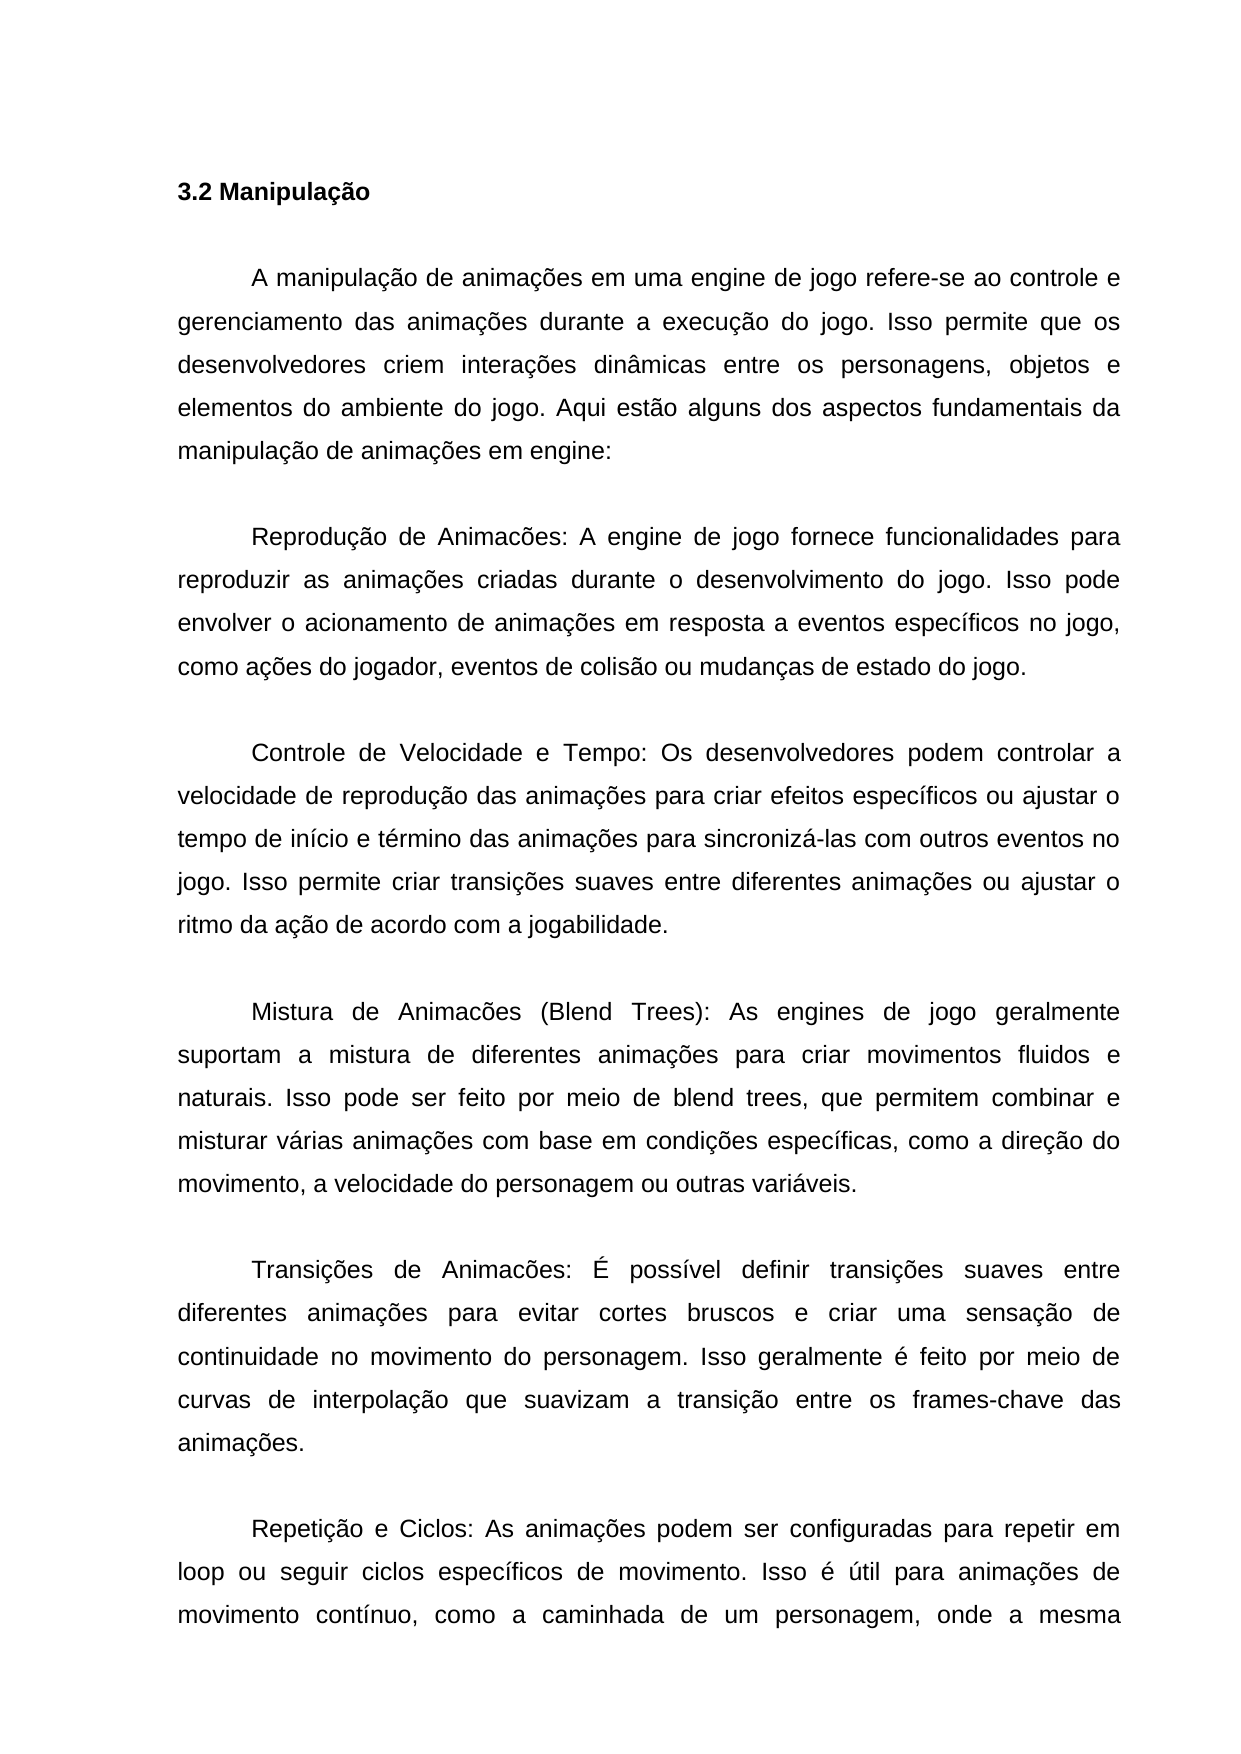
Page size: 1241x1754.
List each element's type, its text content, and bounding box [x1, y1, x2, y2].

text 3.2 Manipulação [177, 177, 1122, 206]
text A manipulação de animações em uma engine de jogo refere-se ao controle e gerenciamento das animações durante a execução do jogo. Isso permite que os desenvolvedores criem interações dinâmicas entre os personagens, objetos e elementos do ambiente do jogo. Aqui estão alguns dos aspectos fundamentais da manipulação de animações em engine: [177, 263, 1122, 465]
text Transições de Animacões: É possível definir transições suaves entre diferentes animações para evitar cortes bruscos e criar uma sensação de continuidade no movimento do personagem. Isso geralmente é feito por meio de curvas de interpolação que suavizam a transição entre os frames-chave das animações. [177, 1255, 1122, 1457]
text Mistura de Animacões (Blend Trees): As engines de jogo geralmente suportam a mistura de diferentes animações para criar movimentos fluidos e naturais. Isso pode ser feito por meio de blend trees, que permitem combinar e misturar várias animações com base em condições específicas, como a direção do movimento, a velocidade do personagem ou outras variáveis. [177, 997, 1122, 1198]
text Controle de Velocidade e Tempo: Os desenvolvedores podem controlar a velocidade de reprodução das animações para criar efeitos específicos ou ajustar o tempo de início e término das animações para sincronizá-las com outros eventos no jogo. Isso permite criar transições suaves entre diferentes animações ou ajustar o ritmo da ação de acordo com a jogabilidade. [177, 738, 1122, 939]
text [177, 1514, 1122, 1629]
text Reprodução de Animacões: A engine de jogo fornece funcionalidades para reproduzir as animações criadas durante o desenvolvimento do jogo. Isso pode envolver o acionamento de animações em resposta a eventos específicos no jogo, como ações do jogador, eventos de colisão ou mudanças de estado do jogo. [177, 522, 1122, 680]
